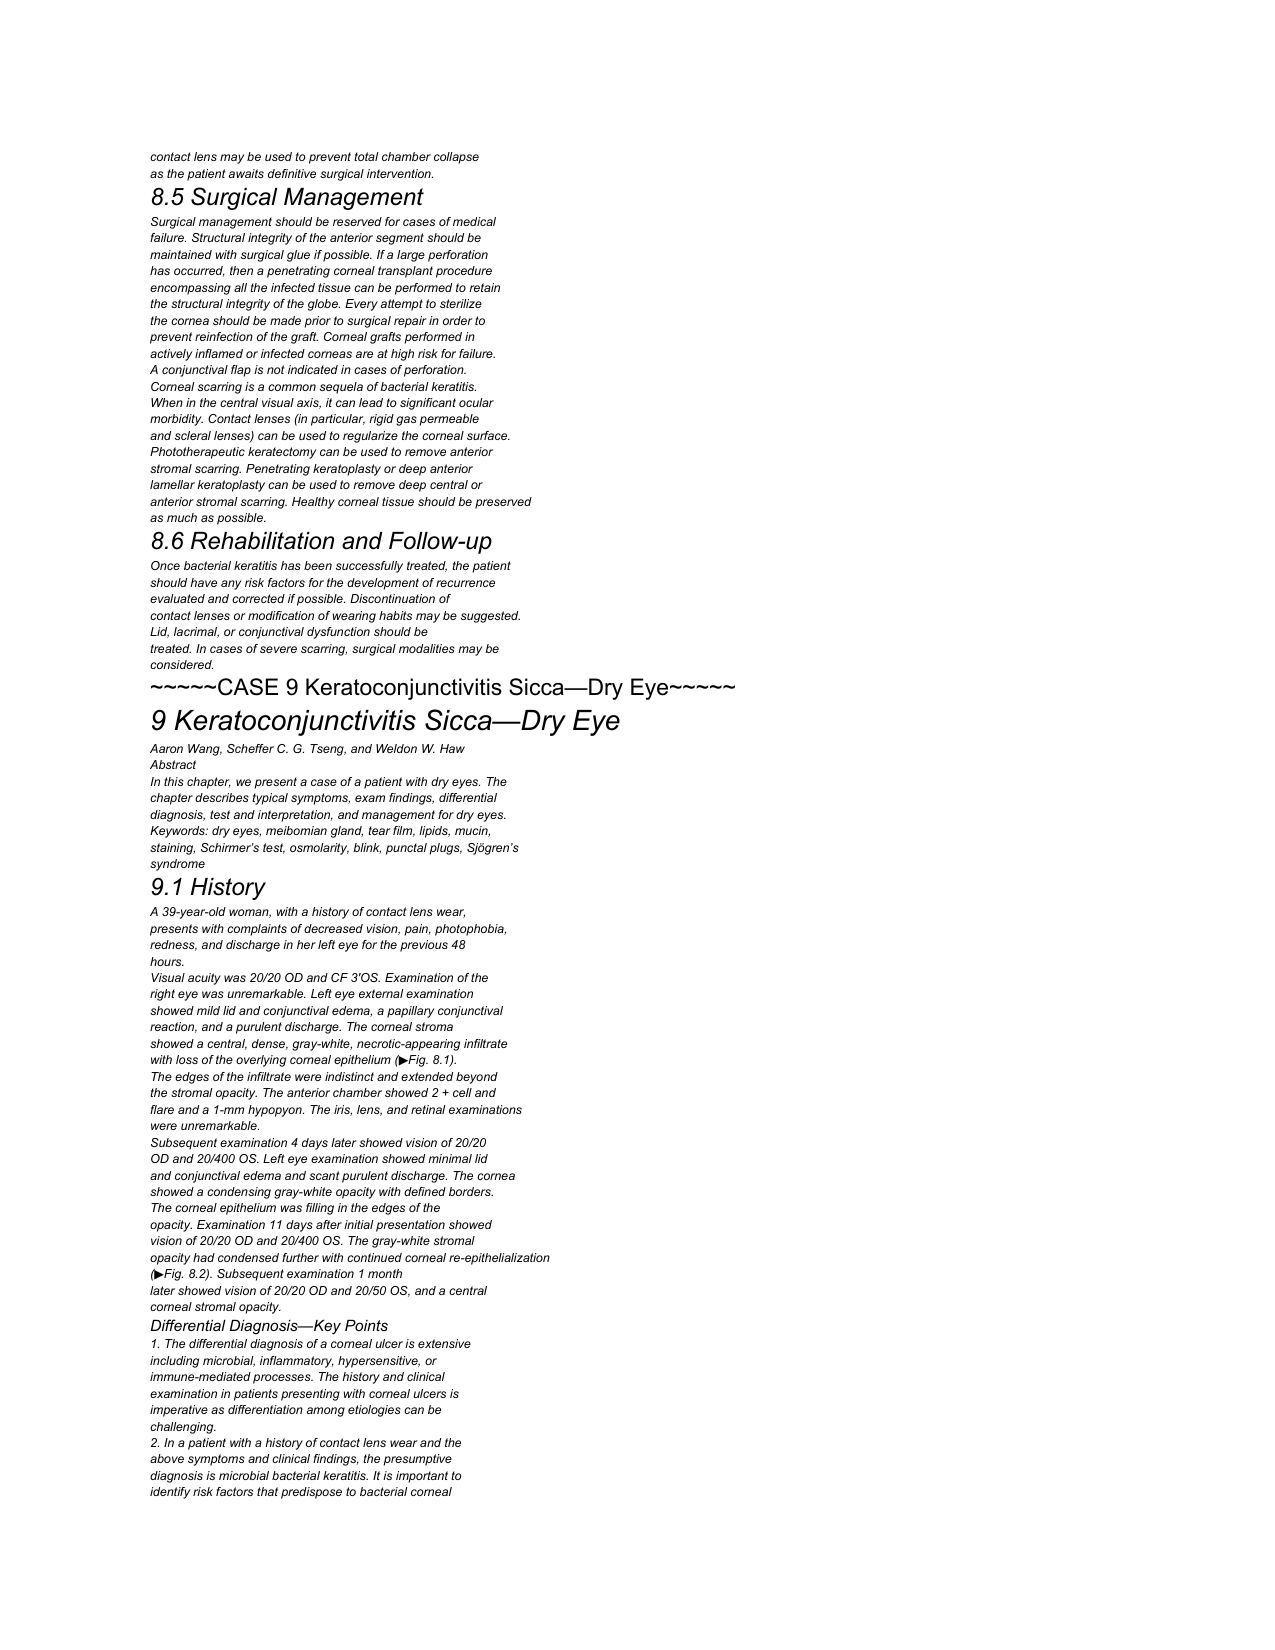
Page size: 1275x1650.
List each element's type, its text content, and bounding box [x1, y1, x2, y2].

text including microbial, inflammatory, hypersensitive, or [150, 1353, 1125, 1368]
text Once bacterial keratitis has been successfully treated, the patient [150, 559, 1125, 573]
text were unremarkable. [150, 1119, 1125, 1133]
text showed mild lid and conjunctival edema, a papillary conjunctival [150, 1004, 1125, 1018]
text the stromal opacity. The anterior chamber showed 2 + cell and [150, 1086, 1125, 1100]
text above symptoms and clinical findings, the presumptive [150, 1452, 1125, 1467]
text reaction, and a purulent discharge. The corneal stroma [150, 1020, 1125, 1034]
text Abstract [150, 758, 1125, 772]
text A conjunctival flap is not indicated in cases of perforation. [150, 363, 1125, 377]
text anterior stromal scarring. Healthy corneal tissue should be preserved [150, 494, 1125, 509]
text has occurred, then a penetrating corneal transplant procedure [150, 264, 1125, 278]
text immune-mediated processes. The history and clinical [150, 1370, 1125, 1384]
text staining, Schirmer’s test, osmolarity, blink, punctal plugs, Sjögren’s [150, 840, 1125, 855]
text as the patient awaits definitive surgical intervention. [150, 166, 1125, 181]
text The edges of the infiltrate were indistinct and extended beyond [150, 1069, 1125, 1084]
text 8.6 Rehabilitation and Follow-up [150, 527, 1125, 555]
text showed a central, dense, gray-white, necrotic-appearing infiltrate [150, 1037, 1125, 1051]
text and conjunctival edema and scant purulent discharge. The cornea [150, 1168, 1125, 1183]
text Visual acuity was 20/20 OD and CF 3′OS. Examination of the [150, 971, 1125, 985]
text contact lens may be used to prevent total chamber collapse [150, 150, 1125, 164]
text The corneal epithelium was filling in the edges of the [150, 1201, 1125, 1216]
text stromal scarring. Penetrating keratoplasty or deep anterior [150, 461, 1125, 476]
text as much as possible. [150, 511, 1125, 525]
text Phototherapeutic keratectomy can be used to remove anterior [150, 445, 1125, 459]
text Subsequent examination 4 days later showed vision of 20/20 [150, 1135, 1125, 1150]
text diagnosis is microbial bacterial keratitis. It is important to [150, 1469, 1125, 1483]
text When in the central visual axis, it can lead to significant ocular [150, 396, 1125, 410]
text and scleral lenses) can be used to regularize the corneal surface. [150, 428, 1125, 443]
text 2. In a patient with a history of contact lens wear and the [150, 1436, 1125, 1450]
text 8.5 Surgical Management [150, 183, 1125, 211]
text imperative as differentiation among etiologies can be [150, 1403, 1125, 1417]
text Lid, lacrimal, or conjunctival dysfunction should be [150, 625, 1125, 639]
text opacity had condensed further with continued corneal re-epithelialization [150, 1251, 1125, 1265]
text flare and a 1-mm hypopyon. The iris, lens, and retinal examinations [150, 1102, 1125, 1117]
text presents with complaints of decreased vision, pain, photophobia, [150, 921, 1125, 936]
text evaluated and corrected if possible. Discontinuation of [150, 592, 1125, 606]
text considered. [150, 658, 1125, 672]
text 1. The differential diagnosis of a corneal ulcer is extensive [150, 1337, 1125, 1351]
text challenging. [150, 1419, 1125, 1434]
text showed a condensing gray-white opacity with defined borders. [150, 1185, 1125, 1199]
text with loss of the overlying corneal epithelium (▶Fig. 8.1). [150, 1053, 1125, 1067]
text identify risk factors that predispose to bacterial corneal [150, 1485, 1125, 1499]
text failure. Structural integrity of the anterior segment should be [150, 231, 1125, 245]
text morbidity. Contact lenses (in particular, rigid gas permeable [150, 412, 1125, 426]
text Aaron Wang, Scheffer C. G. Tseng, and Weldon W. Haw [150, 742, 1125, 756]
text Differential Diagnosis—Key Points [150, 1316, 1125, 1334]
text should have any risk factors for the development of recurrence [150, 575, 1125, 590]
text prevent reinfection of the graft. Corneal grafts performed in [150, 330, 1125, 344]
text actively inflamed or infected corneas are at high risk for failure. [150, 346, 1125, 361]
text (▶Fig. 8.2). Subsequent examination 1 month [150, 1267, 1125, 1281]
text opacity. Examination 11 days after initial presentation showed [150, 1218, 1125, 1232]
text contact lenses or modification of wearing habits may be suggested. [150, 608, 1125, 623]
text treated. In cases of severe scarring, surgical modalities may be [150, 641, 1125, 656]
text 9 Keratoconjunctivitis Sicca—Dry Eye [150, 704, 1125, 737]
text Corneal scarring is a common sequela of bacterial keratitis. [150, 379, 1125, 393]
text diagnosis, test and interpretation, and management for dry eyes. [150, 807, 1125, 822]
text In this chapter, we present a case of a patient with dry eyes. The [150, 774, 1125, 789]
text the cornea should be made prior to surgical repair in order to [150, 313, 1125, 328]
text 9.1 History [150, 873, 1125, 901]
text examination in patients presenting with corneal ulcers is [150, 1386, 1125, 1401]
text ~~~~~CASE 9 Keratoconjunctivitis Sicca—Dry Eye~~~~~ [150, 674, 1125, 701]
text A 39-year-old woman, with a history of contact lens wear, [150, 905, 1125, 919]
text vision of 20/20 OD and 20/400 OS. The gray-white stromal [150, 1234, 1125, 1248]
text Keywords: dry eyes, meibomian gland, tear film, lipids, mucin, [150, 824, 1125, 838]
text corneal stromal opacity. [150, 1300, 1125, 1314]
text Surgical management should be reserved for cases of medical [150, 214, 1125, 229]
text redness, and discharge in her left eye for the previous 48 [150, 938, 1125, 952]
text chapter describes typical symptoms, exam findings, differential [150, 791, 1125, 805]
text the structural integrity of the globe. Every attempt to sterilize [150, 297, 1125, 311]
text encompassing all the infected tissue can be performed to retain [150, 280, 1125, 295]
text OD and 20/400 OS. Left eye examination showed minimal lid [150, 1152, 1125, 1166]
text hours. [150, 954, 1125, 969]
text lamellar keratoplasty can be used to remove deep central or [150, 478, 1125, 492]
text maintained with surgical glue if possible. If a large perforation [150, 247, 1125, 262]
text later showed vision of 20/20 OD and 20/50 OS, and a central [150, 1283, 1125, 1298]
text right eye was unremarkable. Left eye external examination [150, 987, 1125, 1002]
text syndrome [150, 857, 1125, 871]
